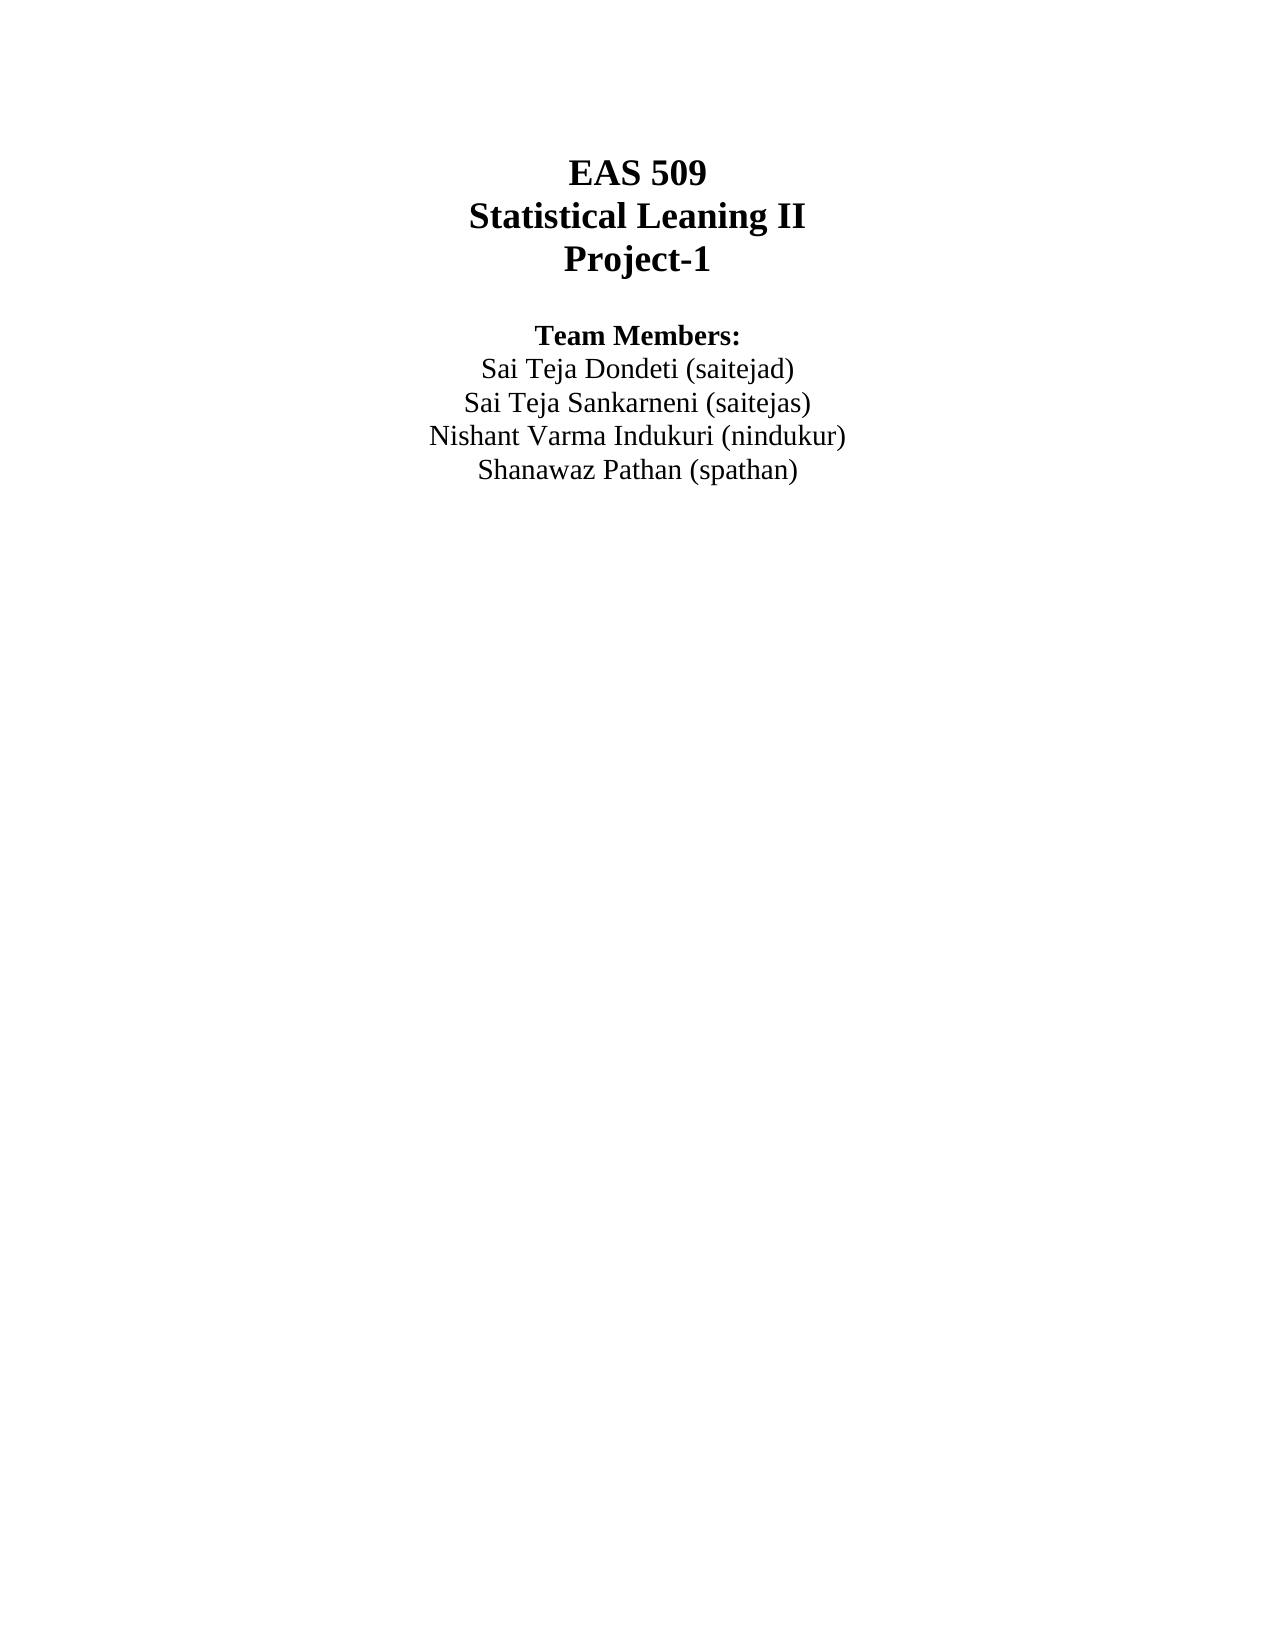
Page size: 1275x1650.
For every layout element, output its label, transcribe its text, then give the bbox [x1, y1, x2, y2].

text Team Members: [150, 318, 1125, 351]
text Nishant Varma Indukuri (nindukur) [150, 418, 1125, 452]
text Sai Teja Sankarneni (saitejas) [150, 385, 1125, 418]
text Project-1 [150, 236, 1125, 279]
text EAS 509 [150, 150, 1125, 193]
text Statistical Leaning II [150, 193, 1125, 236]
text Sai Teja Dondeti (saitejad) [150, 351, 1125, 385]
text Shanawaz Pathan (spathan) [150, 452, 1125, 485]
